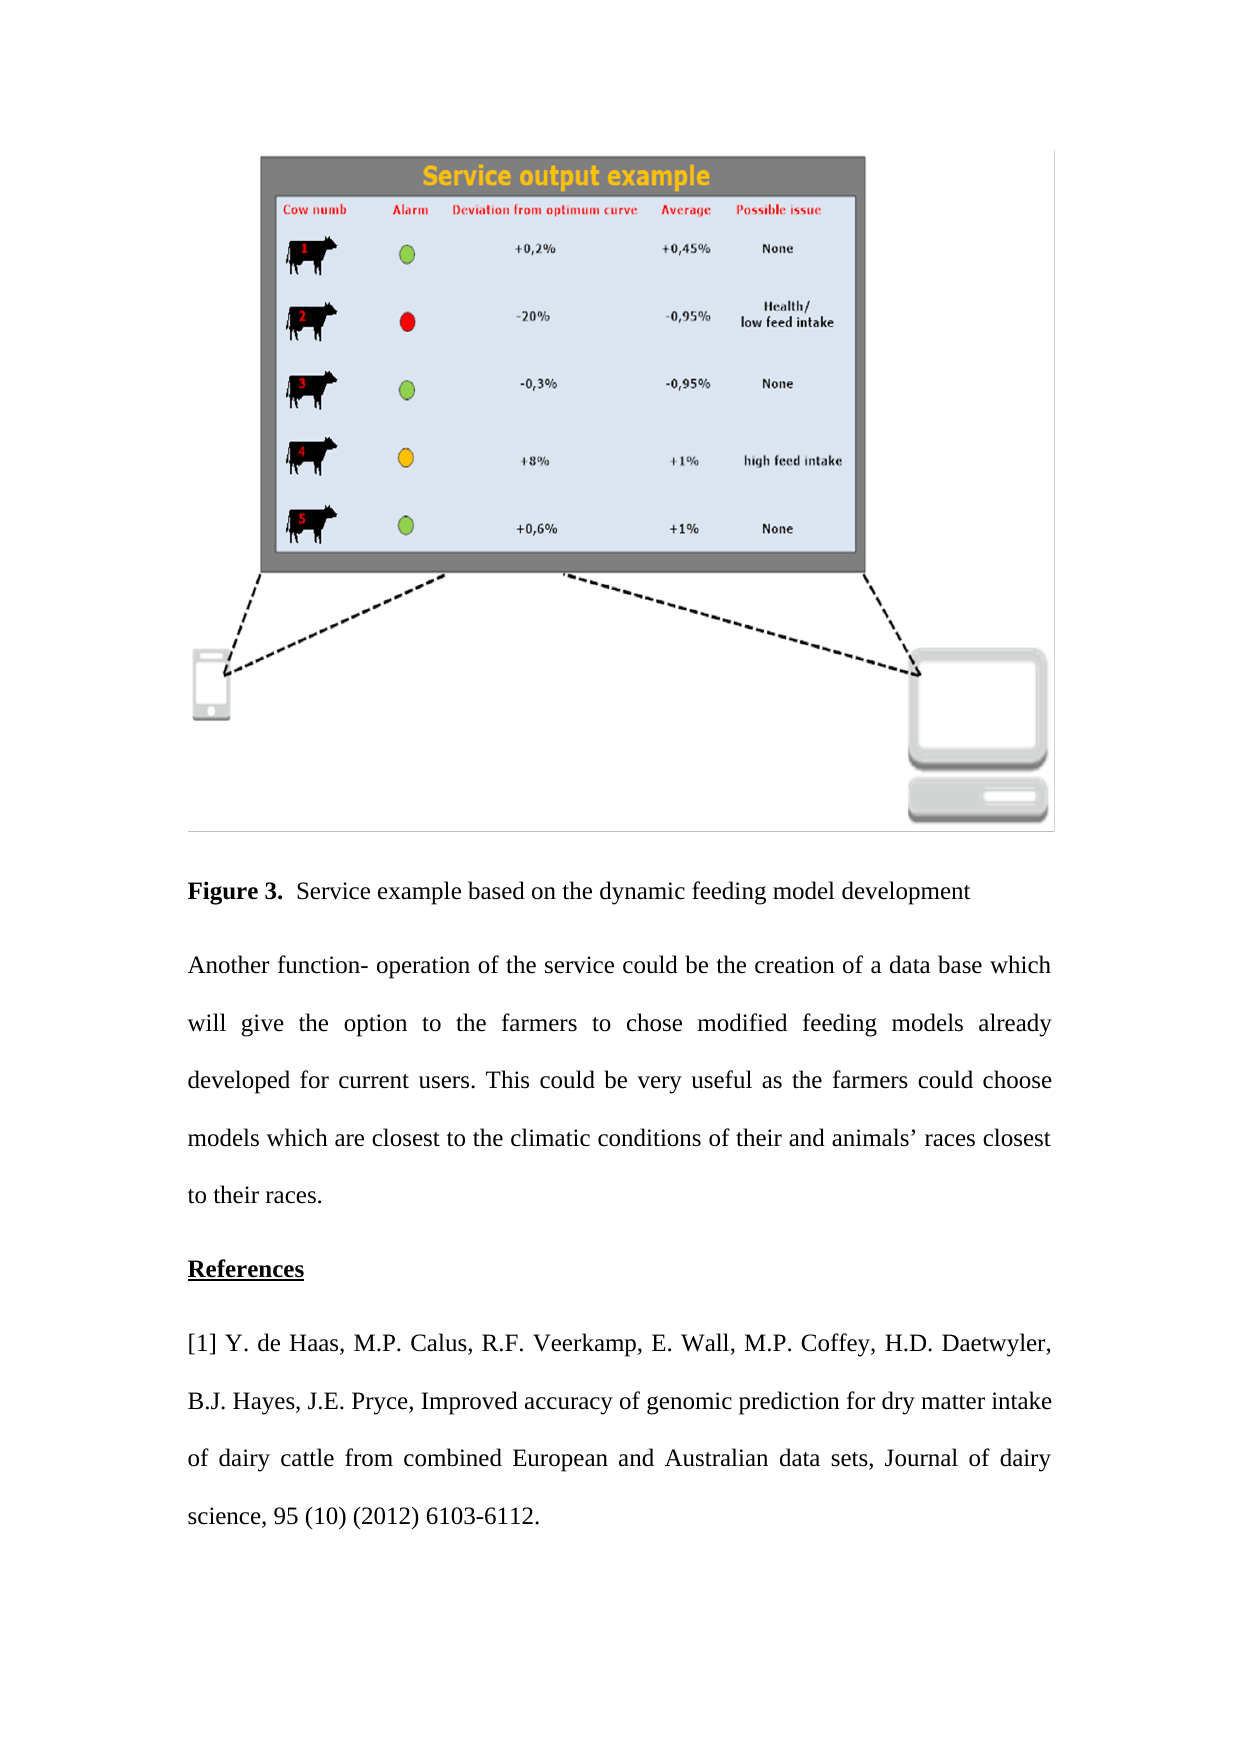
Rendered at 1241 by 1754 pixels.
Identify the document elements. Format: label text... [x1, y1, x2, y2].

picture [187, 150, 1055, 832]
text [1] Y. de Haas, M.P. Calus, R.F. Veerkamp, E. Wall, M.P. Coffey, H.D. Daetwyler, B.J. Hayes, J.E. Pryce, Improved accuracy of genomic prediction for dry matter intake of dairy cattle from combined European and Australian data sets, Journal of dairy science, 95 (10) (2012) 6103-6112. [187, 1328, 1053, 1530]
text References [187, 1254, 1053, 1283]
text Figure 3. Service example based on the dynamic feeding model development [187, 876, 1053, 905]
text Another function- operation of the service could be the creation of a data base which will give the option to the farmers to chose modified feeding models already developed for current users. This could be very useful as the farmers could choose models which are closest to the climatic conditions of their and animals’ races closest to their races. [187, 950, 1053, 1209]
